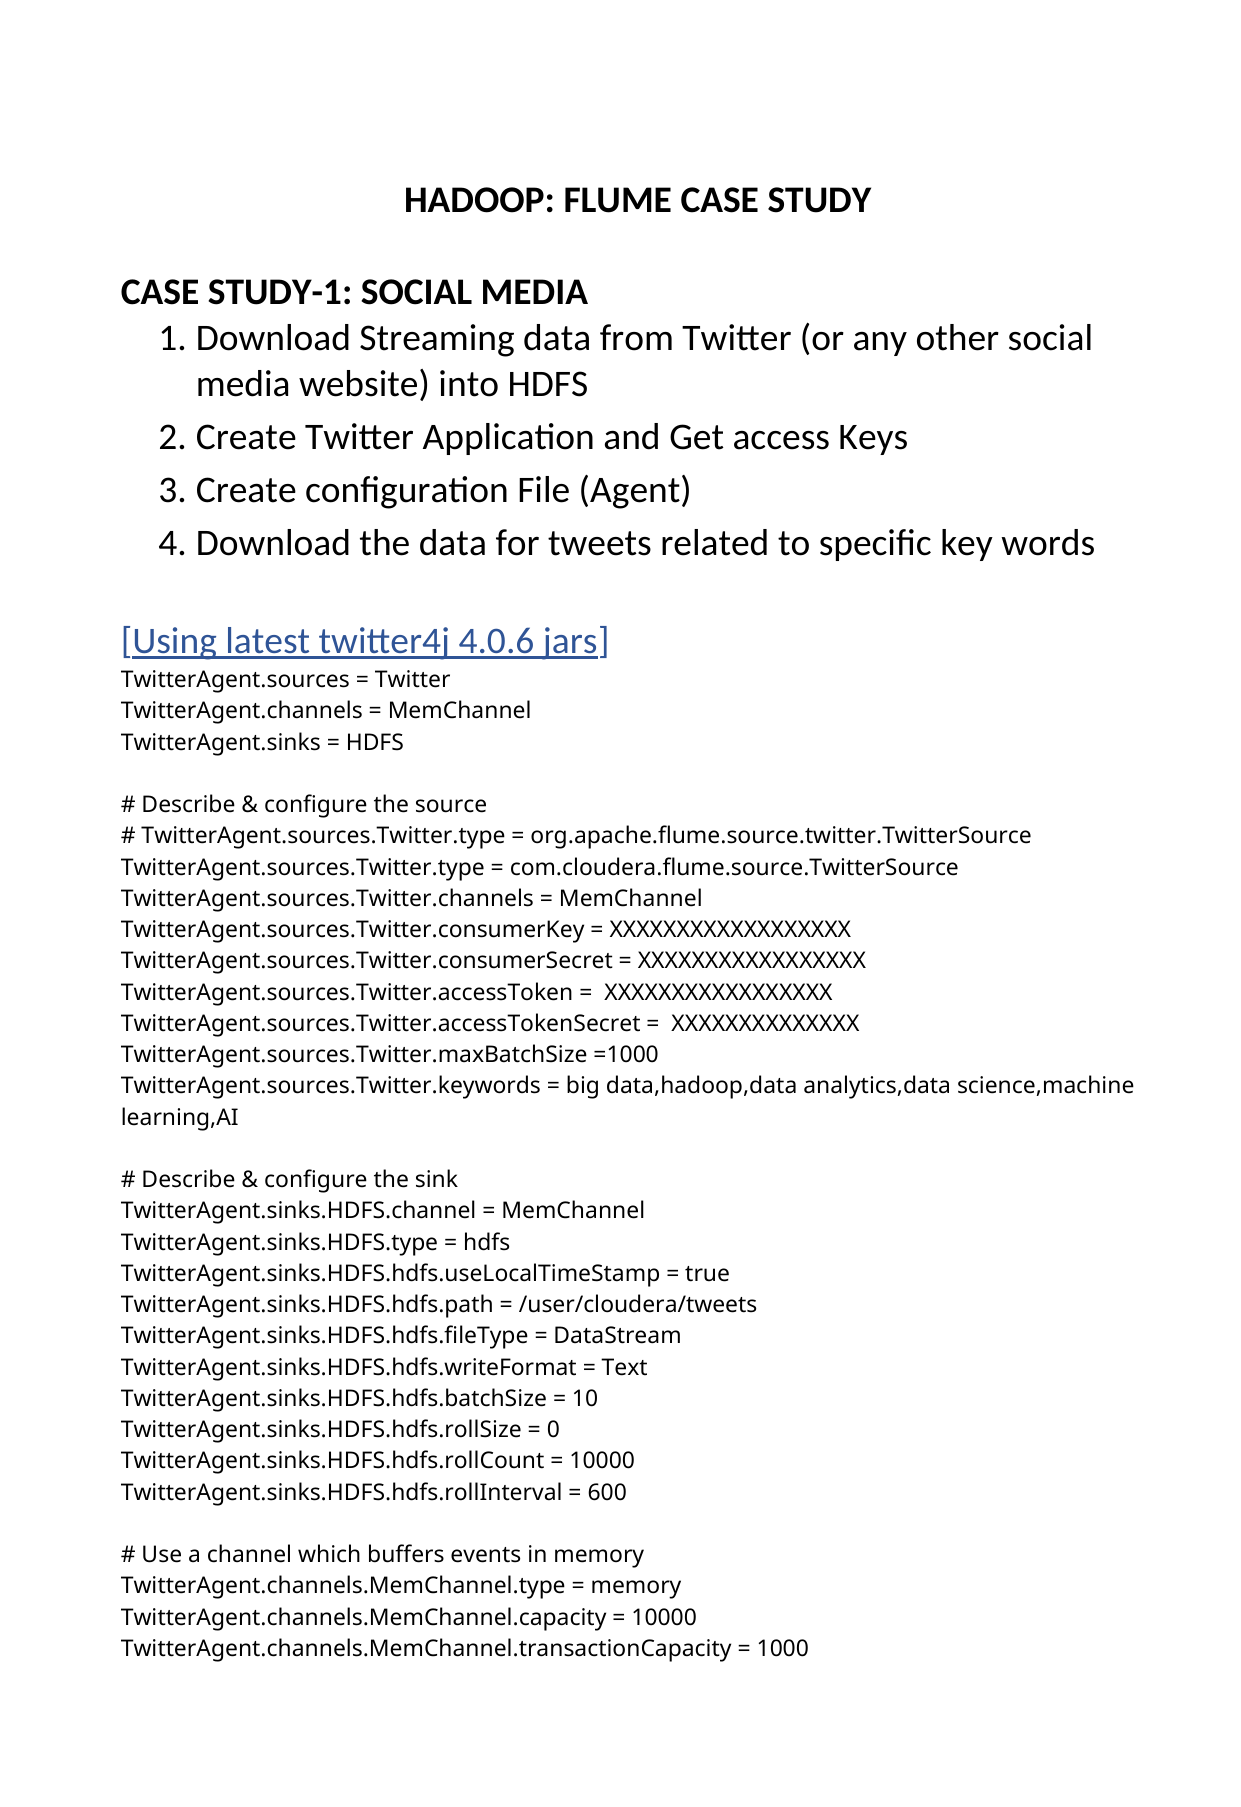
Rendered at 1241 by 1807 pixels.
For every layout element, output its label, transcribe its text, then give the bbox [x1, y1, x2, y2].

text # TwitterAgent.sources.Twitter.type = org.apache.flume.source.twitter.TwitterSource [121, 819, 1155, 851]
text TwitterAgent.sinks.HDFS.hdfs.useLocalTimeStamp = true [121, 1257, 1155, 1288]
text TwitterAgent.sources.Twitter.accessTokenSecret = XXXXXXXXXXXXXX [121, 1007, 1155, 1038]
text TwitterAgent.sinks.HDFS.hdfs.path = /user/cloudera/tweets [121, 1288, 1155, 1319]
list Download Streaming data from Twitter (or any other social media website) into HDFS [158, 314, 1155, 406]
text TwitterAgent.channels.MemChannel.capacity = 10000 [121, 1601, 1155, 1632]
text TwitterAgent.sinks.HDFS.type = hdfs [121, 1226, 1155, 1257]
text # Use a channel which buffers events in memory [121, 1538, 1155, 1569]
list Download the data for tweets related to specific key words [158, 518, 1155, 564]
text TwitterAgent.sources.Twitter.channels = MemChannel [121, 882, 1155, 913]
text TwitterAgent.sinks.HDFS.hdfs.fileType = DataStream [121, 1319, 1155, 1351]
text TwitterAgent.sources = Twitter [121, 663, 1155, 694]
text [Using latest twitter4j 4.0.6 jars] [121, 617, 1155, 663]
text TwitterAgent.sources.Twitter.accessToken = XXXXXXXXXXXXXXXXX [121, 976, 1155, 1007]
list Create Twitter Application and Get access Keys [158, 413, 1155, 458]
text TwitterAgent.sinks.HDFS.hdfs.rollSize = 0 [121, 1413, 1155, 1444]
text TwitterAgent.sources.Twitter.consumerKey = XXXXXXXXXXXXXXXXXX [121, 913, 1155, 944]
text TwitterAgent.channels = MemChannel [121, 694, 1155, 726]
text CASE STUDY-1: SOCIAL MEDIA [121, 268, 1155, 314]
text TwitterAgent.sinks.HDFS.channel = MemChannel [121, 1194, 1155, 1226]
text TwitterAgent.sources.Twitter.consumerSecret = XXXXXXXXXXXXXXXXX [121, 944, 1155, 976]
text TwitterAgent.sinks.HDFS.hdfs.rollCount = 10000 [121, 1444, 1155, 1476]
list Create configuration File (Agent) [158, 466, 1155, 511]
text TwitterAgent.sinks.HDFS.hdfs.writeFormat = Text [121, 1351, 1155, 1382]
text TwitterAgent.sinks.HDFS.hdfs.rollInterval = 600 [121, 1476, 1155, 1507]
text # Describe & configure the sink [121, 1163, 1155, 1194]
text TwitterAgent.channels.MemChannel.transactionCapacity = 1000 [121, 1632, 1155, 1663]
text TwitterAgent.channels.MemChannel.type = memory [121, 1569, 1155, 1601]
text TwitterAgent.sinks.HDFS.hdfs.batchSize = 10 [121, 1382, 1155, 1413]
text TwitterAgent.sources.Twitter.type = com.cloudera.flume.source.TwitterSource [121, 851, 1155, 882]
text TwitterAgent.sinks = HDFS [121, 726, 1155, 757]
text TwitterAgent.sources.Twitter.maxBatchSize =1000 [121, 1038, 1155, 1069]
text # Describe & configure the source [121, 788, 1155, 819]
text HADOOP: FLUME CASE STUDY [121, 176, 1155, 222]
text TwitterAgent.sources.Twitter.keywords = big data,hadoop,data analytics,data science,machine learning,AI [121, 1069, 1155, 1132]
